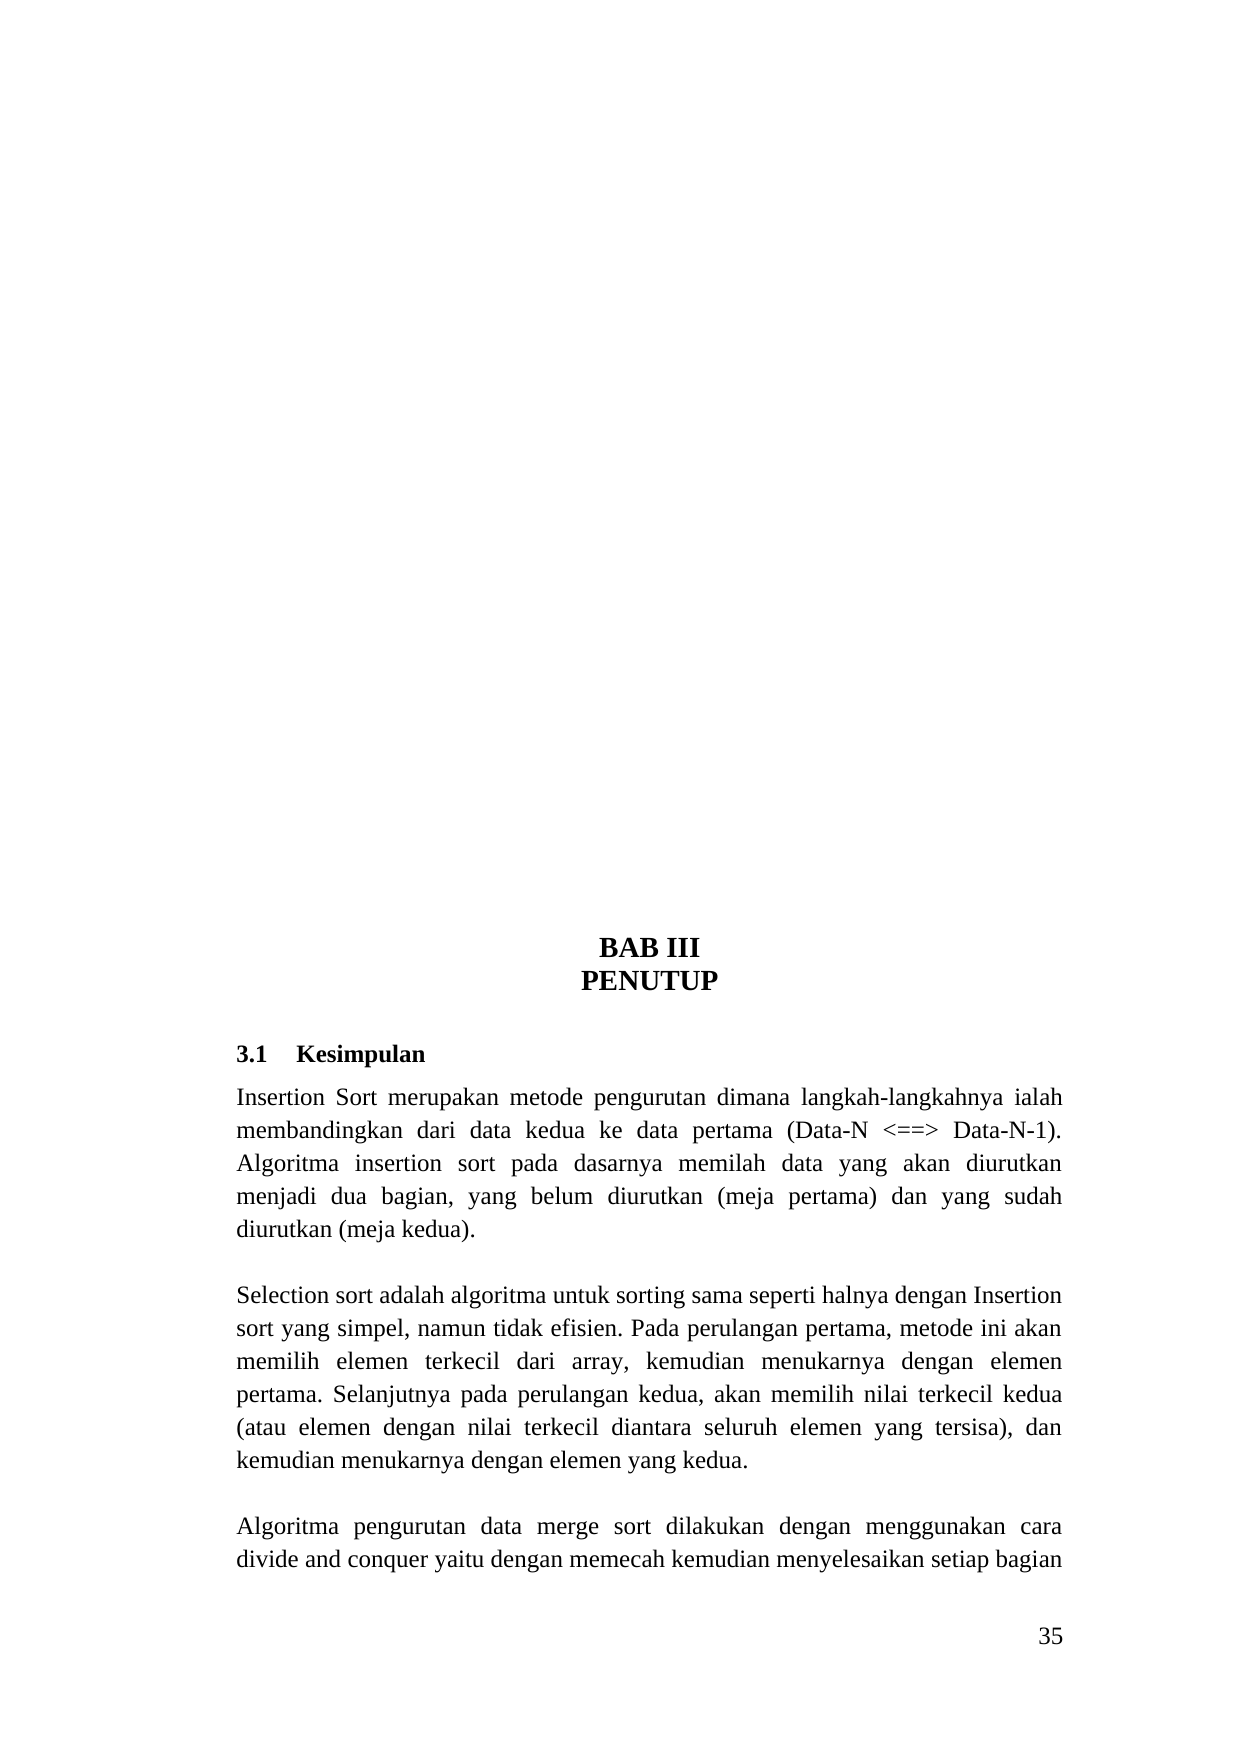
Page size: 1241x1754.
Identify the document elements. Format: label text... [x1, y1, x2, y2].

subtitle Kesimpulan [236, 1039, 1063, 1068]
text Insertion Sort merupakan metode pengurutan dimana langkah-langkahnya ialah membandingkan dari data kedua ke data pertama (Data-N <==> Data-N-1). Algoritma insertion sort pada dasarnya memilah data yang akan diurutkan menjadi dua bagian, yang belum diurutkan (meja pertama) dan yang sudah diurutkan (meja kedua). [236, 1082, 1063, 1243]
text PENUTUP [236, 963, 1063, 997]
subtitle BAB III [236, 930, 1063, 963]
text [236, 1511, 1063, 1573]
text Selection sort adalah algoritma untuk sorting sama seperti halnya dengan Insertion sort yang simpel, namun tidak efisien. Pada perulangan pertama, metode ini akan memilih elemen terkecil dari array, kemudian menukarnya dengan elemen pertama. Selanjutnya pada perulangan kedua, akan memilih nilai terkecil kedua (atau elemen dengan nilai terkecil diantara seluruh elemen yang tersisa), dan kemudian menukarnya dengan elemen yang kedua. [236, 1280, 1063, 1474]
